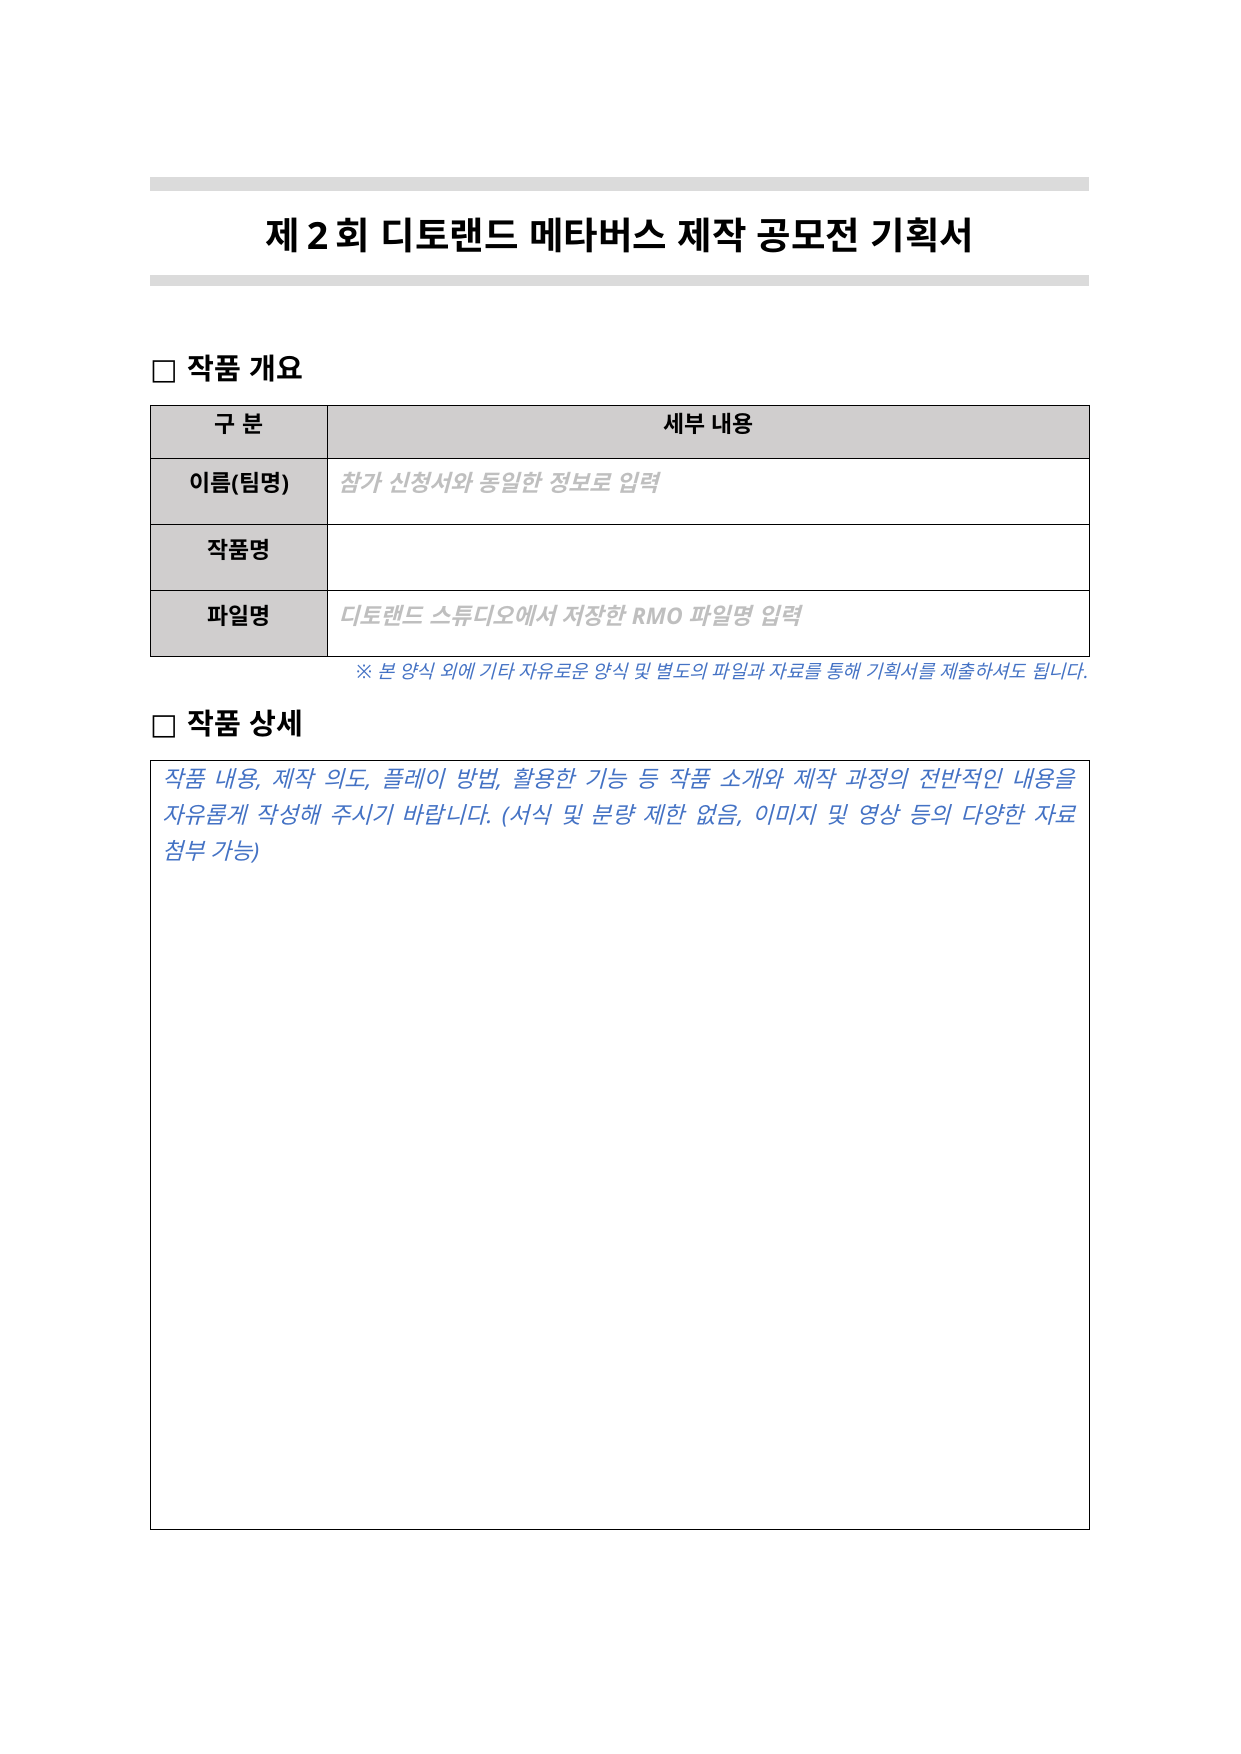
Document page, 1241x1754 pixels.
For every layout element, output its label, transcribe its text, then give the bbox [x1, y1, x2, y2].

table_header 작품 내용, 제작 의도, 플레이 방법, 활용한 기능 등 작품 소개와 제작 과정의 전반적인 내용을 자유롭게 작성해 주시기 바랍니다. (서식 및 분량 제한 없음, 이미지 및 영상 등의 다양한 자료 첨부 가능) [151, 761, 1089, 1529]
table_header 구 분 [151, 406, 327, 458]
table_cell 파일명 [151, 591, 327, 656]
table_cell 작품명 [151, 525, 327, 590]
table_cell [150, 275, 1089, 286]
table_cell 디토랜드 스튜디오에서 저장한 RMO 파일명 입력 [328, 591, 1089, 656]
table_cell 제2회 디토랜드 메타버스 제작 공모전 기획서 [150, 191, 1089, 275]
table_header [150, 177, 1089, 191]
list 작품 상세 [150, 701, 1090, 743]
list 작품 개요 [150, 346, 1090, 388]
table_cell 이름(팀명) [151, 459, 327, 524]
table_cell [328, 525, 1089, 590]
text ※ 본 양식 외에 기타 자유로운 양식 및 별도의 파일과 자료를 통해 기획서를 제출하셔도 됩니다. [150, 657, 1090, 684]
table_cell 참가 신청서와 동일한 정보로 입력 [328, 459, 1089, 524]
table_header 세부 내용 [328, 406, 1089, 458]
